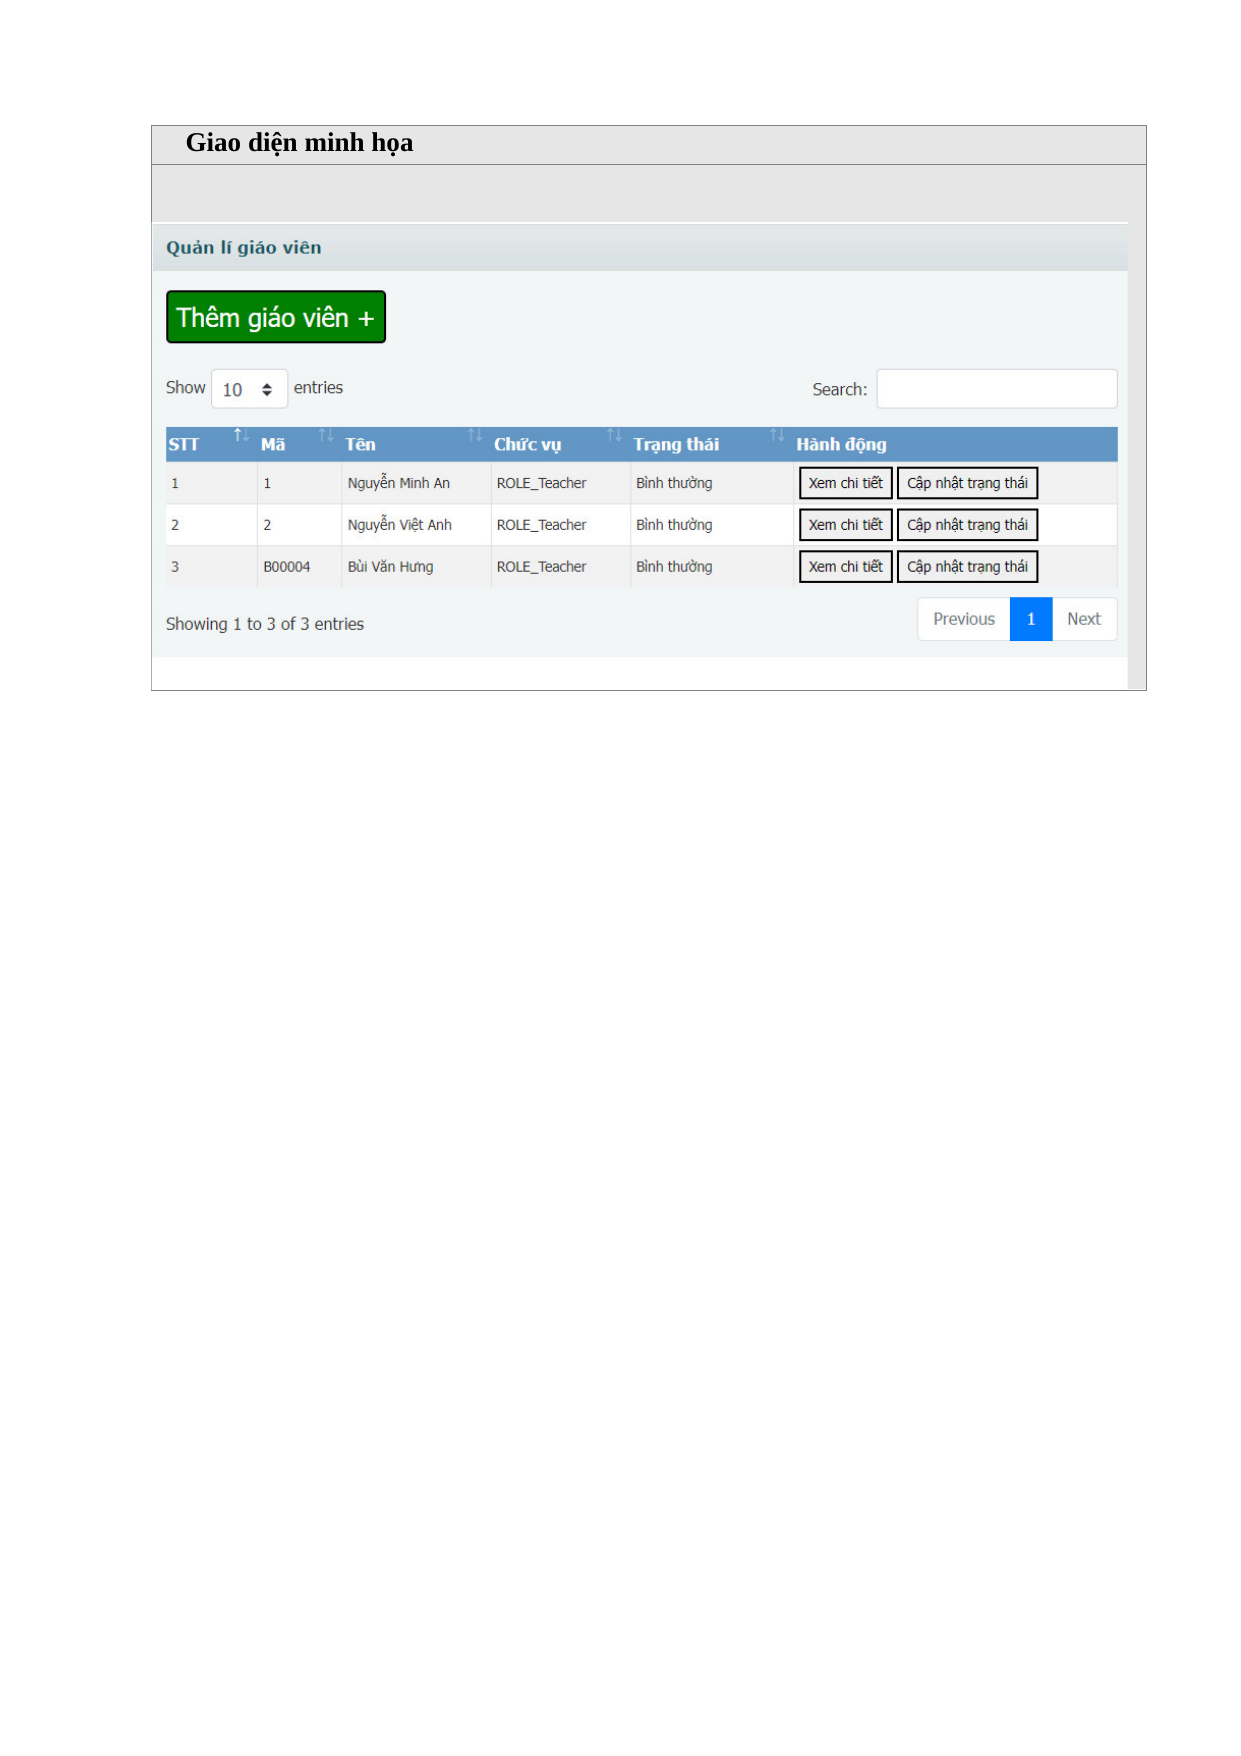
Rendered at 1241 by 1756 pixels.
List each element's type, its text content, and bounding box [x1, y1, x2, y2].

table_cell [152, 165, 1146, 689]
table_cell Giao diện minh họa [152, 126, 1146, 164]
picture [151, 222, 1128, 690]
